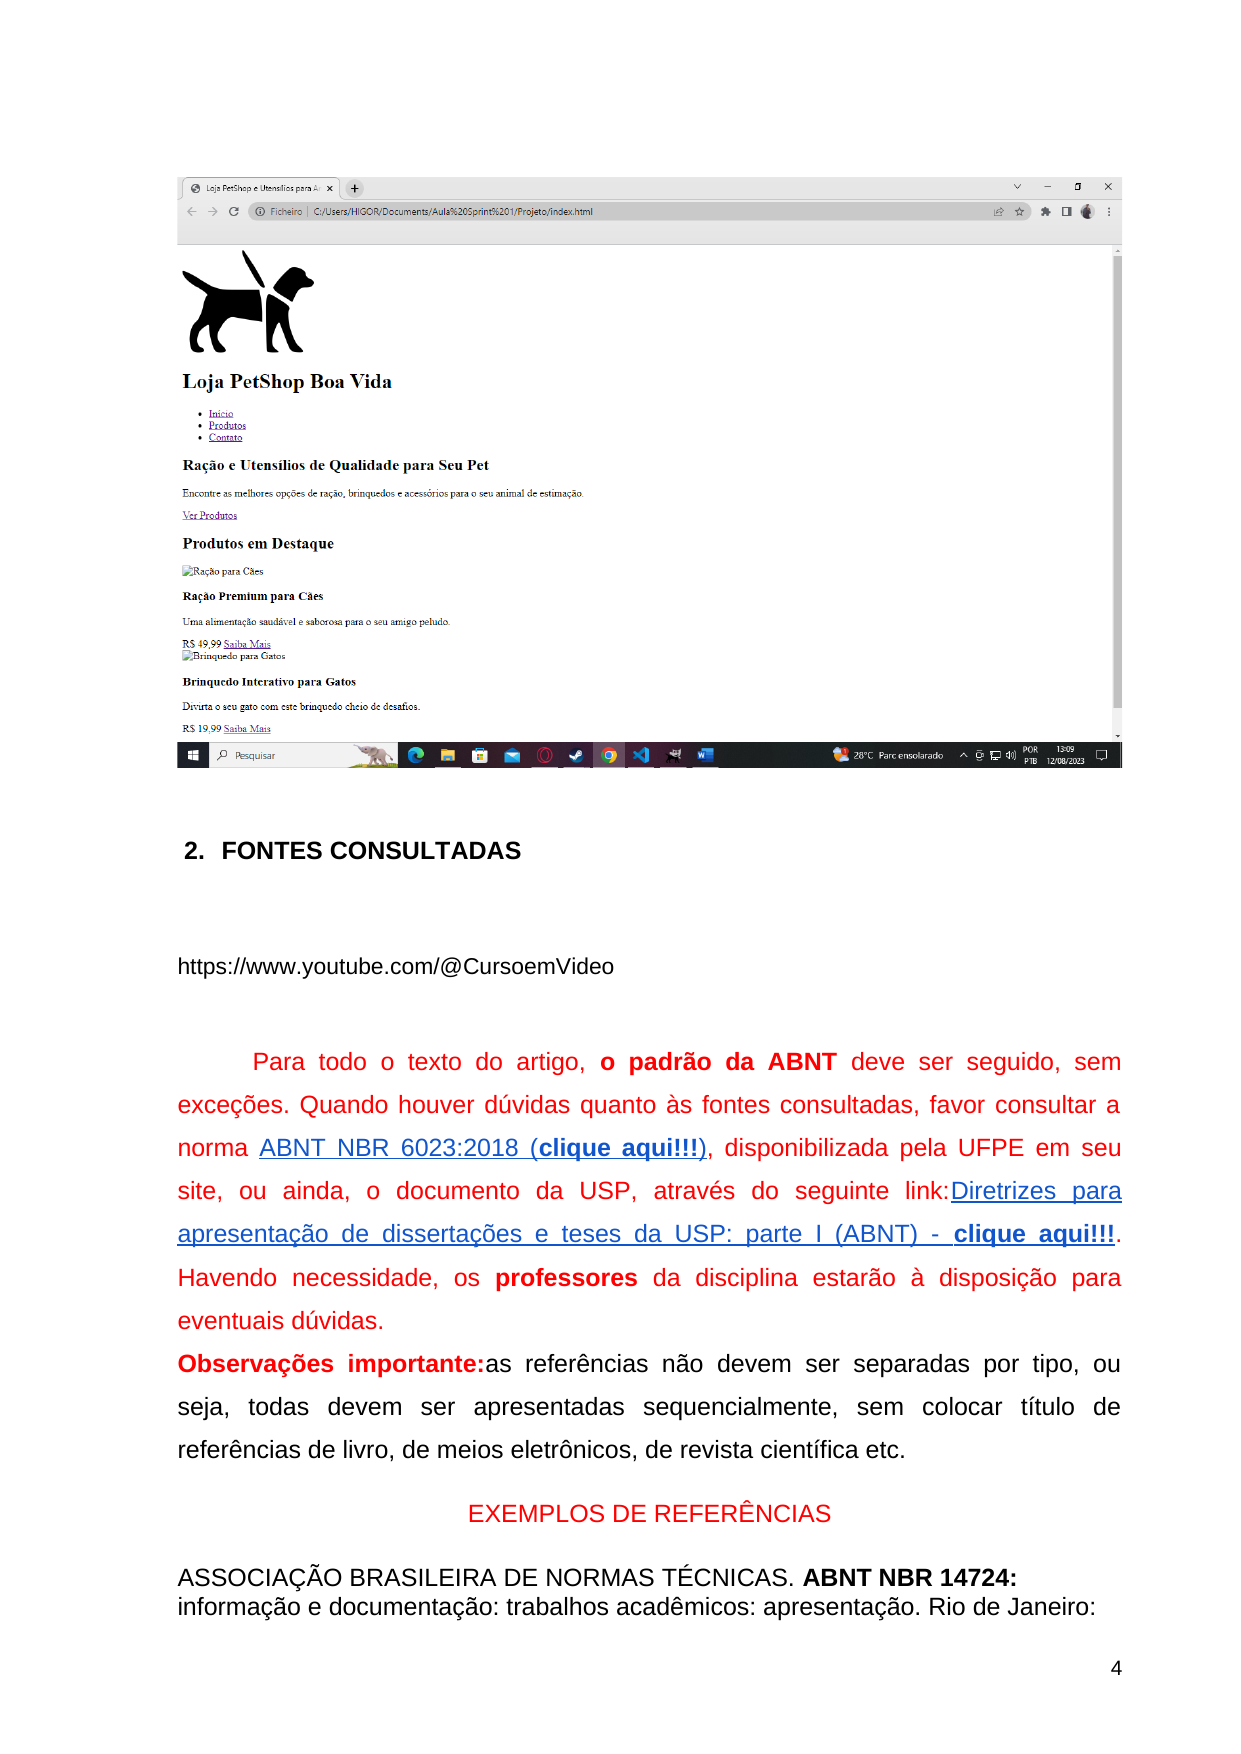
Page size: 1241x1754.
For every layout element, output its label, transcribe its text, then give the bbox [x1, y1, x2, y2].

text https://www.youtube.com/@CursoemVideo [177, 953, 1122, 979]
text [177, 1563, 1122, 1621]
subtitle FONTES CONSULTADAS [184, 836, 1122, 864]
text Observações importante:as referências não devem ser separadas por tipo, ou seja, todas devem ser apresentadas sequencialmente, sem colocar título de referências de livro, de meios eletrônicos, de revista científica etc. [177, 1349, 1122, 1464]
text Para todo o texto do artigo, o padrão da ABNT deve ser seguido, sem exceções. Quando houver dúvidas quanto às fontes consultadas, favor consultar a norma ABNT NBR 6023:2018 (clique aqui!!!), disponibilizada pela UFPE em seu site, ou ainda, o documento da USP, através do seguinte link:Diretrizes para apresentação de dissertações e teses da USP: parte I (ABNT) - clique aqui!!!. Havendo necessidade, os professores da disciplina estarão à disposição para eventuais dúvidas. [177, 1047, 1122, 1334]
text EXEMPLOS DE REFERÊNCIAS [177, 1499, 1122, 1528]
picture [177, 177, 1123, 768]
